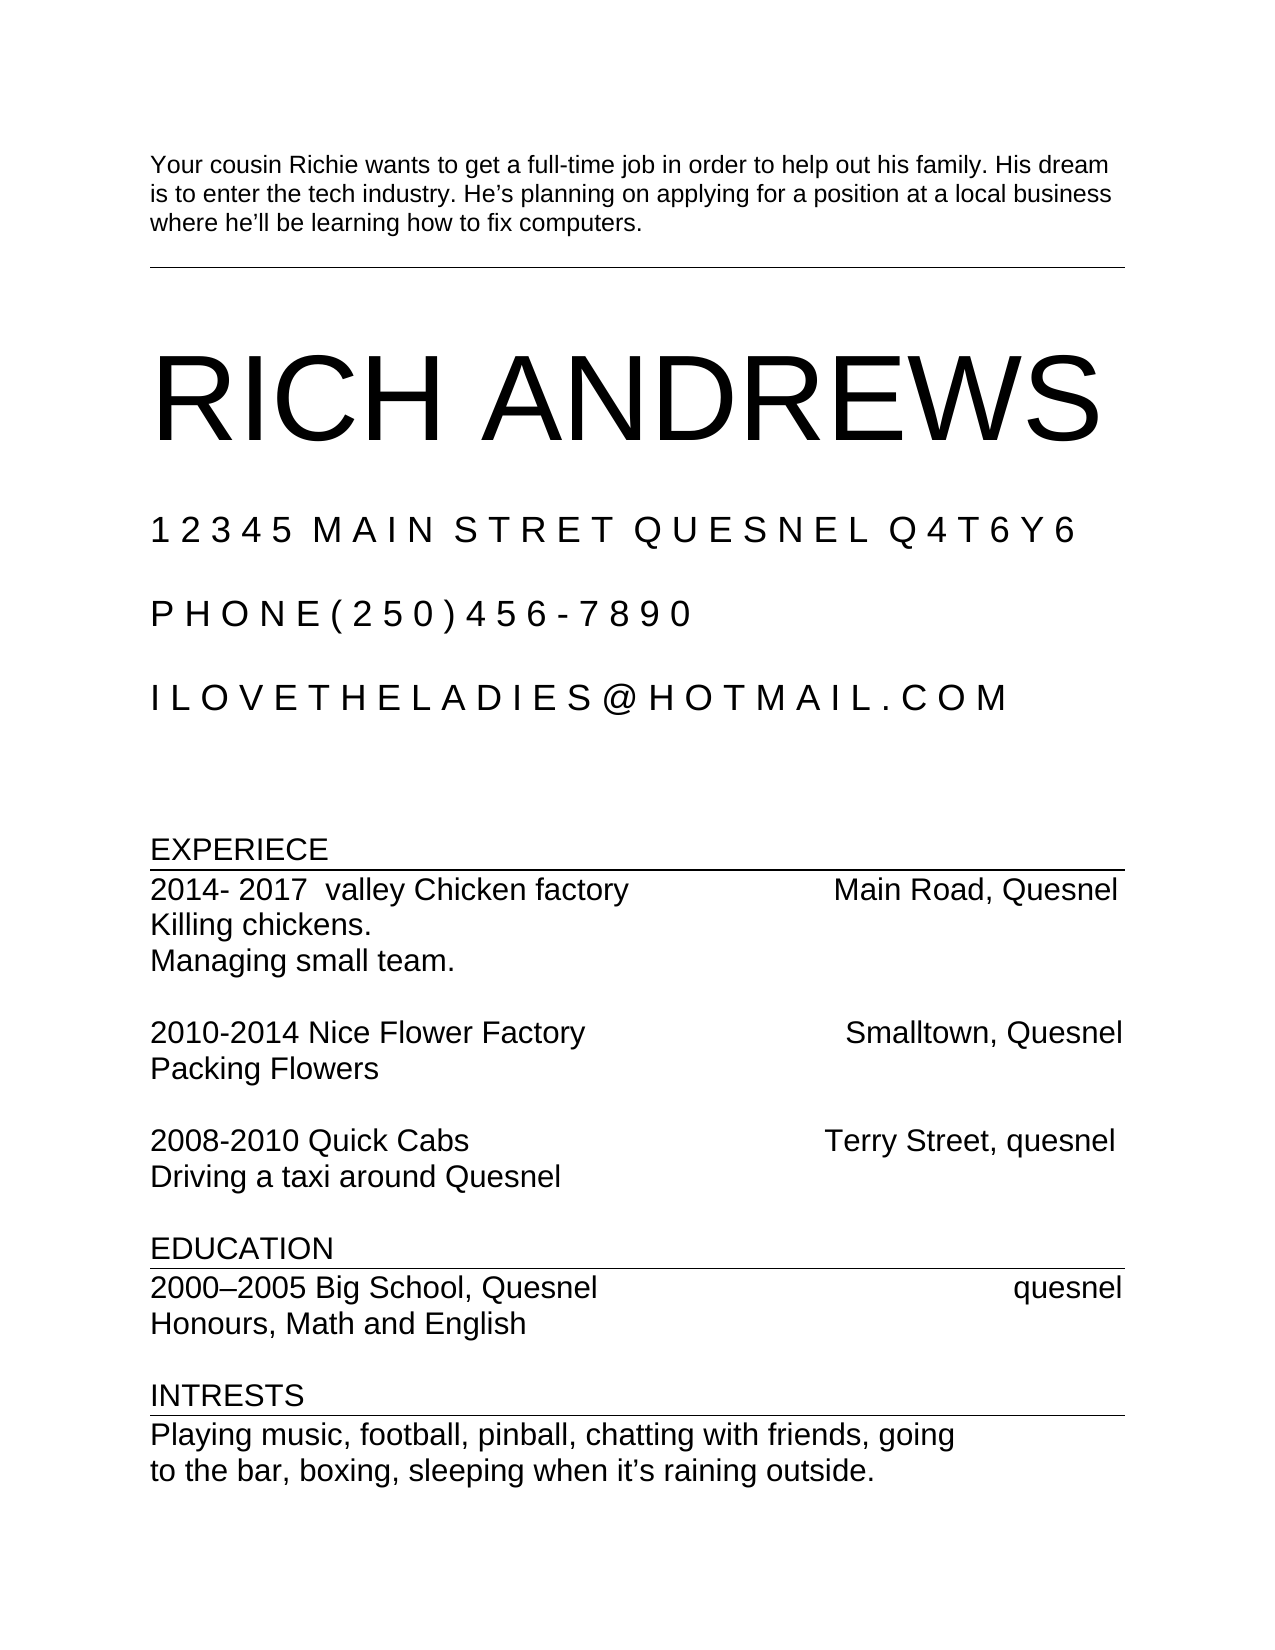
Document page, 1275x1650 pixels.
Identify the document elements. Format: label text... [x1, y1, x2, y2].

text Your cousin Richie wants to get a full-time job in order to help out his family. His dream is to enter the tech industry. He’s planning on applying for a position at a local business where he’ll be learning how to fix computers. [150, 150, 1125, 236]
text Packing Flowers [150, 1050, 1125, 1086]
text 2010-2014 Nice Flower Factory Smalltown, Quesnel [150, 1014, 1125, 1050]
text Managing small team. [150, 942, 1125, 978]
text 1 2 3 4 5 M A I N S T R E T Q U E S N E L Q 4 T 6 Y 6 [150, 508, 1125, 550]
text RICH ANDREWS [150, 326, 1125, 466]
text I L O V E T H E L A D I E S @ H O T M A I L . C O M [150, 676, 1125, 718]
text Honours, Math and English [150, 1305, 1125, 1341]
text 2014- 2017 valley Chicken factory Main Road, Quesnel [150, 871, 1125, 906]
text INTRESTS [150, 1377, 1125, 1415]
text Playing music, football, pinball, chatting with friends, going [150, 1416, 1125, 1452]
text 2008-2010 Quick Cabs Terry Street, quesnel [150, 1122, 1125, 1158]
text Driving a taxi around Quesnel [150, 1158, 1125, 1194]
text EXPERIECE [150, 831, 1125, 869]
text Killing chickens. [150, 906, 1125, 942]
text EDUCATION [150, 1230, 1125, 1268]
text P H O N E ( 2 5 0 ) 4 5 6 - 7 8 9 0 [150, 592, 1125, 634]
text 2000–2005 Big School, Quesnel quesnel [150, 1269, 1125, 1305]
text to the bar, boxing, sleeping when it’s raining outside. [150, 1452, 1125, 1488]
